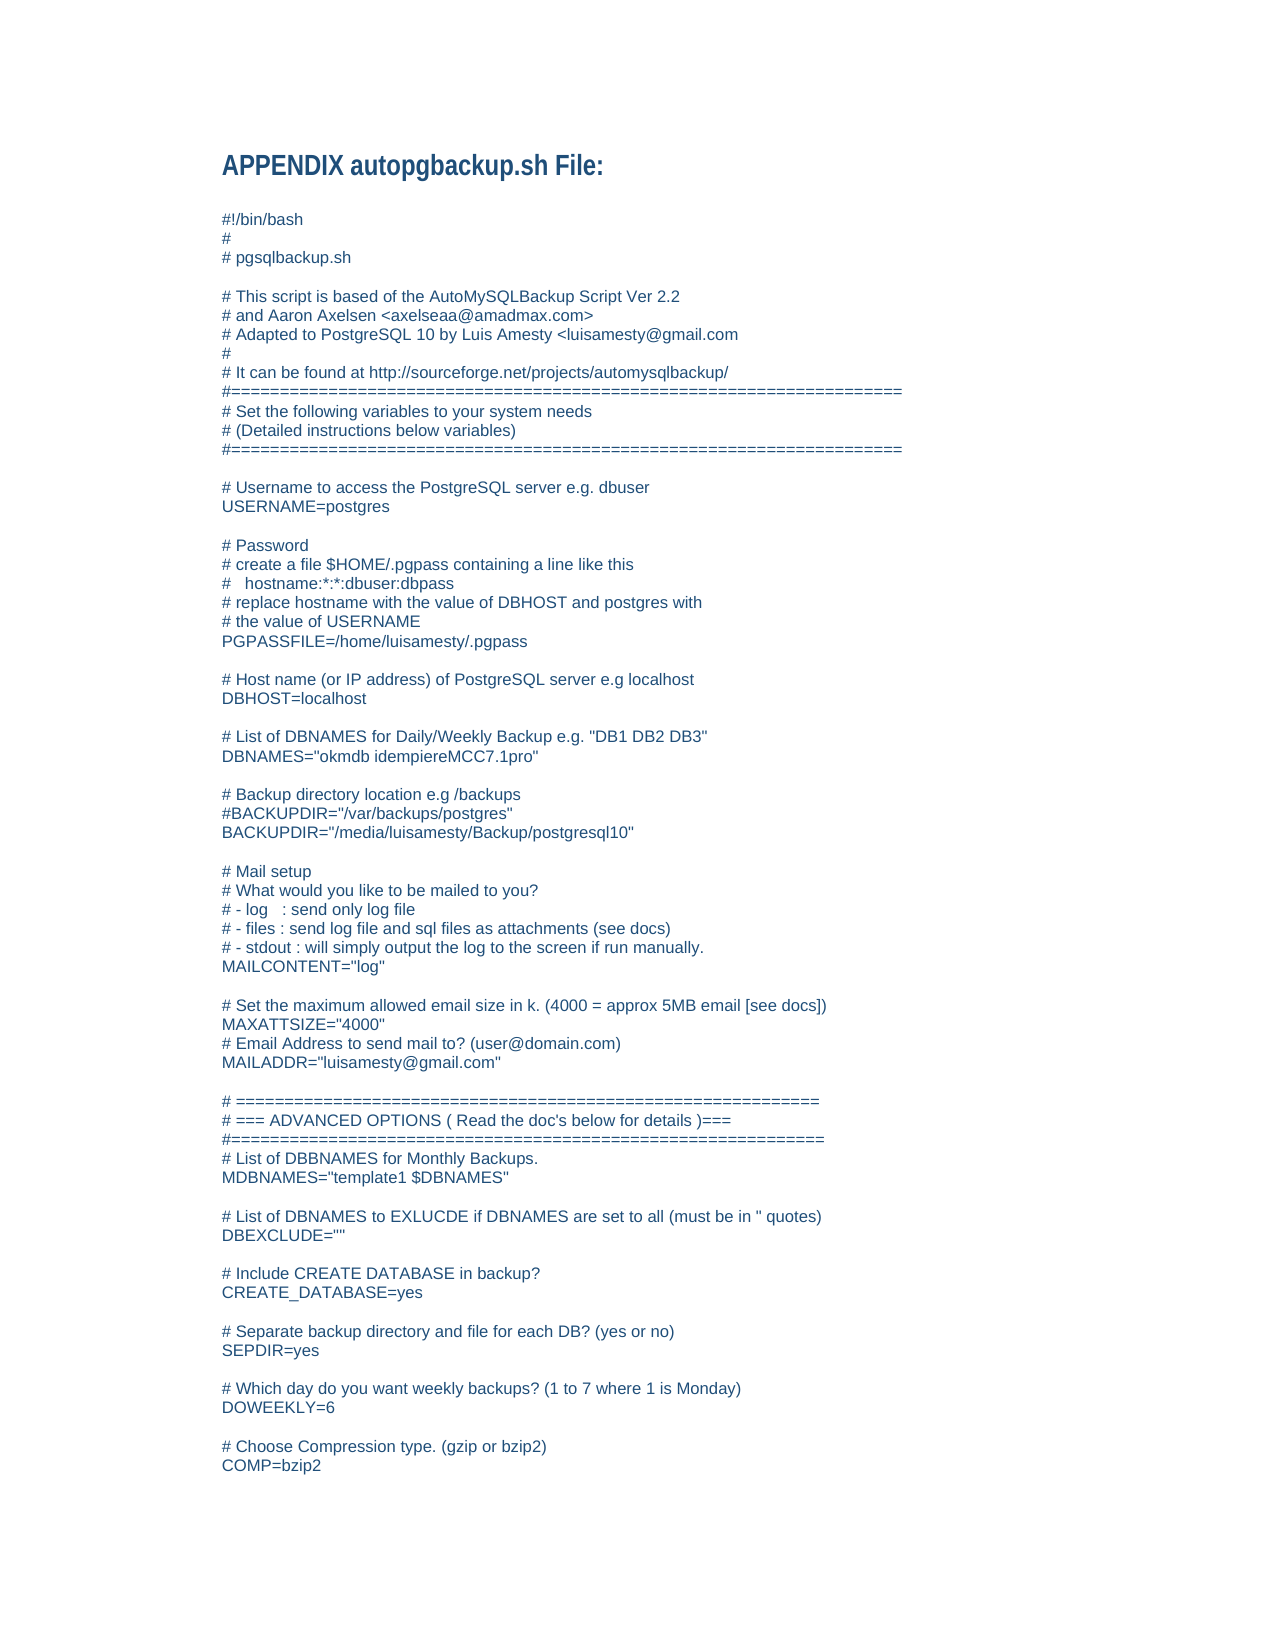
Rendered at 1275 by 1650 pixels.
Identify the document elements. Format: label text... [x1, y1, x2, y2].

list # Which day do you want weekly backups? (1 to 7 where 1 is Monday) [222, 1379, 1098, 1398]
list MAILADDR="luisamesty@gmail.com" [222, 1053, 1098, 1072]
list BACKUPDIR="/media/luisamesty/Backup/postgresql10" [222, 823, 1098, 842]
list # - stdout : will simply output the log to the screen if run manually. [222, 938, 1098, 957]
list # and Aaron Axelsen <axelseaa@amadmax.com> [222, 306, 1098, 325]
list COMP=bzip2 [222, 1456, 1098, 1475]
list USERNAME=postgres [222, 497, 1098, 516]
list #BACKUPDIR="/var/backups/postgres" [222, 804, 1098, 823]
list # Separate backup directory and file for each DB? (yes or no) [222, 1321, 1098, 1341]
list # What would you like to be mailed to you? [222, 881, 1098, 900]
list # === ADVANCED OPTIONS ( Read the doc's below for details )=== [222, 1111, 1098, 1130]
list # [222, 344, 1098, 363]
list SEPDIR=yes [222, 1341, 1098, 1360]
list # This script is based of the AutoMySQLBackup Script Ver 2.2 [222, 286, 1098, 306]
list # List of DBBNAMES for Monthly Backups. [222, 1149, 1098, 1168]
list # Set the maximum allowed email size in k. (4000 = approx 5MB email [see docs]) [222, 996, 1098, 1015]
list # ============================================================ [222, 1091, 1098, 1111]
list DBHOST=localhost [222, 689, 1098, 708]
list CREATE_DATABASE=yes [222, 1283, 1098, 1302]
list # hostname:*:*:dbuser:dbpass [222, 574, 1098, 593]
list #===================================================================== [222, 382, 1098, 401]
list # - log : send only log file [222, 900, 1098, 919]
list # Backup directory location e.g /backups [222, 785, 1098, 804]
list # replace hostname with the value of DBHOST and postgres with [222, 593, 1098, 612]
list #!/bin/bash [222, 210, 1098, 229]
list # Username to access the PostgreSQL server e.g. dbuser [222, 478, 1098, 497]
list # Adapted to PostgreSQL 10 by Luis Amesty <luisamesty@gmail.com [222, 325, 1098, 344]
list # Host name (or IP address) of PostgreSQL server e.g localhost [222, 670, 1098, 689]
list # Choose Compression type. (gzip or bzip2) [222, 1436, 1098, 1456]
list # create a file $HOME/.pgpass containing a line like this [222, 555, 1098, 574]
list MDBNAMES="template1 $DBNAMES" [222, 1168, 1098, 1187]
list # the value of USERNAME [222, 612, 1098, 631]
list #============================================================= [222, 1130, 1098, 1149]
list PGPASSFILE=/home/luisamesty/.pgpass [222, 631, 1098, 651]
list # Include CREATE DATABASE in backup? [222, 1264, 1098, 1283]
list DBEXCLUDE="" [222, 1226, 1098, 1245]
list # It can be found at http://sourceforge.net/projects/automysqlbackup/ [222, 363, 1098, 382]
list DOWEEKLY=6 [222, 1398, 1098, 1417]
list MAXATTSIZE="4000" [222, 1015, 1098, 1034]
list MAILCONTENT="log" [222, 957, 1098, 976]
list #===================================================================== [222, 440, 1098, 459]
list # Set the following variables to your system needs [222, 401, 1098, 421]
list # List of DBNAMES for Daily/Weekly Backup e.g. "DB1 DB2 DB3" [222, 727, 1098, 746]
list # Mail setup [222, 861, 1098, 881]
list # pgsqlbackup.sh [222, 248, 1098, 267]
list # Email Address to send mail to? (user@domain.com) [222, 1034, 1098, 1053]
list DBNAMES="okmdb idempiereMCC7.1pro" [222, 746, 1098, 766]
list # - files : send log file and sql files as attachments (see docs) [222, 919, 1098, 938]
list # (Detailed instructions below variables) [222, 421, 1098, 440]
list # Password [222, 536, 1098, 555]
list APPENDIX autopgbackup.sh File: [222, 148, 1098, 181]
list # List of DBNAMES to EXLUCDE if DBNAMES are set to all (must be in " quotes) [222, 1206, 1098, 1226]
list # [222, 229, 1098, 248]
